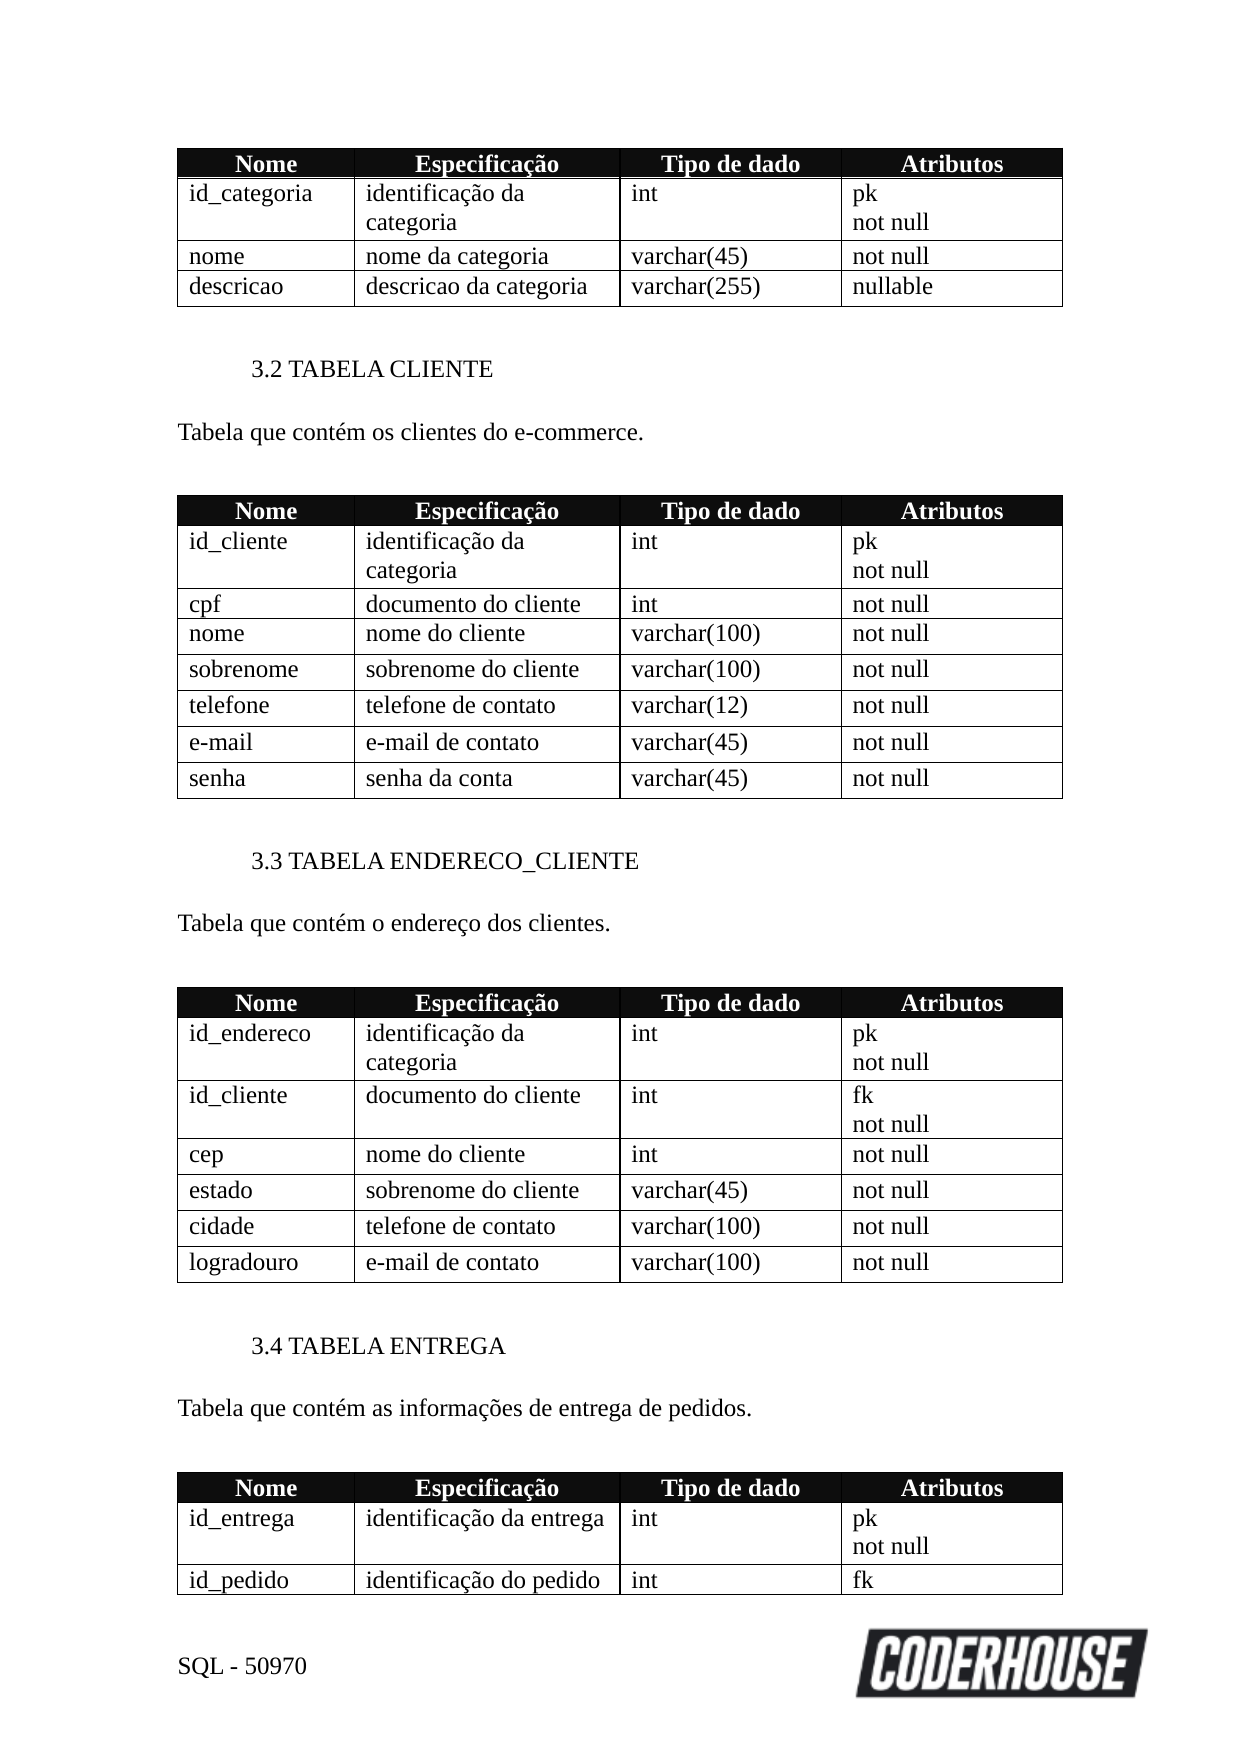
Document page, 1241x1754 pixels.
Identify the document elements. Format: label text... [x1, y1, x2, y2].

table_cell int [621, 1081, 841, 1138]
table_cell e-mail [178, 727, 354, 762]
table_cell nullable [842, 271, 1062, 306]
table_cell pk not null [842, 1018, 1062, 1079]
table_cell descricao [178, 271, 354, 306]
table_cell not null [842, 1175, 1062, 1210]
table_cell not null [842, 655, 1062, 689]
table_header Nome [178, 149, 354, 177]
table_cell senha [178, 763, 354, 798]
table_cell identificação da categoria [355, 1018, 619, 1079]
table_cell varchar(100) [621, 619, 841, 653]
table_cell int [621, 1139, 841, 1174]
table_cell id_categoria [178, 179, 354, 240]
table_cell id_pedido [178, 1565, 354, 1594]
table_cell not null [842, 1247, 1062, 1282]
subtitle 3.3 TABELA ENDERECO_CLIENTE [251, 846, 1063, 875]
table_cell int [621, 526, 841, 588]
table_header Especificação [355, 988, 619, 1017]
table_header Tipo de dado [621, 988, 841, 1017]
table_cell not null [842, 727, 1062, 762]
table_cell id_entrega [178, 1503, 354, 1564]
table_cell int [621, 1565, 841, 1594]
picture [850, 1619, 1159, 1702]
table_cell senha da conta [355, 763, 619, 798]
table_header Especificação [355, 149, 619, 177]
table_cell documento do cliente [355, 1081, 619, 1138]
table_cell nome da categoria [355, 241, 619, 270]
table_cell e-mail de contato [355, 727, 619, 762]
table_header Atributos [842, 496, 1062, 525]
table_cell nome [178, 619, 354, 653]
table_cell pk not null [842, 526, 1062, 588]
table_cell sobrenome do cliente [355, 1175, 619, 1210]
table_cell id_cliente [178, 526, 354, 588]
table_cell nome do cliente [355, 1139, 619, 1174]
table_header Atributos [842, 988, 1062, 1017]
table_cell varchar(12) [621, 691, 841, 726]
table_header Nome [178, 1473, 354, 1502]
table_cell pk not null [842, 179, 1062, 240]
table_header Especificação [355, 1473, 619, 1502]
table_cell varchar(100) [621, 1247, 841, 1282]
table_cell estado [178, 1175, 354, 1210]
table_cell pk not null [842, 1503, 1062, 1564]
table_cell nome do cliente [355, 619, 619, 653]
table_header Especificação [355, 496, 619, 525]
table_cell not null [842, 1211, 1062, 1246]
table_cell id_cliente [178, 1081, 354, 1138]
table_cell sobrenome [178, 655, 354, 689]
table_cell fk not null [842, 1081, 1062, 1138]
table_header Tipo de dado [621, 149, 841, 177]
table_cell descricao da categoria [355, 271, 619, 306]
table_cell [355, 1565, 619, 1594]
table_cell telefone [178, 691, 354, 726]
table_cell telefone de contato [355, 691, 619, 726]
table_cell not null [842, 1139, 1062, 1174]
table_cell varchar(45) [621, 727, 841, 762]
table_cell int [621, 1018, 841, 1079]
table_cell varchar(45) [621, 1175, 841, 1210]
table_cell varchar(255) [621, 271, 841, 306]
subtitle 3.4 TABELA ENTREGA [251, 1331, 1063, 1360]
table_header Tipo de dado [621, 496, 841, 525]
table_cell identificação da entrega [355, 1503, 619, 1564]
table_cell telefone de contato [355, 1211, 619, 1246]
table_cell nome [178, 241, 354, 270]
table_cell id_endereco [178, 1018, 354, 1079]
table_cell int [621, 589, 841, 617]
text Tabela que contém o endereço dos clientes. [177, 877, 1063, 968]
table_cell fk not null [842, 1565, 1062, 1594]
text Tabela que contém os clientes do e-commerce. [177, 417, 1063, 476]
text Tabela que contém as informações de entrega de pedidos. [177, 1362, 1063, 1453]
table_cell varchar(45) [621, 763, 841, 798]
table_cell identificação da categoria [355, 179, 619, 240]
table_cell varchar(100) [621, 655, 841, 689]
table_cell cidade [178, 1211, 354, 1246]
table_header Nome [178, 496, 354, 525]
table_cell cep [178, 1139, 354, 1174]
table_cell sobrenome do cliente [355, 655, 619, 689]
table_cell not null [842, 589, 1062, 617]
table_cell int [621, 179, 841, 240]
table_header Atributos [842, 149, 1062, 177]
table_cell varchar(45) [621, 241, 841, 270]
subtitle 3.2 TABELA CLIENTE [251, 354, 1063, 414]
table_cell not null [842, 619, 1062, 653]
table_cell not null [842, 763, 1062, 798]
table_header Atributos [842, 1473, 1062, 1502]
table_cell documento do cliente [355, 589, 619, 617]
table_cell cpf [178, 589, 354, 617]
table_cell e-mail de contato [355, 1247, 619, 1282]
table_header Tipo de dado [621, 1473, 841, 1502]
table_cell int [621, 1503, 841, 1564]
table_cell logradouro [178, 1247, 354, 1282]
table_cell not null [842, 691, 1062, 726]
table_header Nome [178, 988, 354, 1017]
table_cell not null [842, 241, 1062, 270]
table_cell varchar(100) [621, 1211, 841, 1246]
table_cell identificação da categoria [355, 526, 619, 588]
